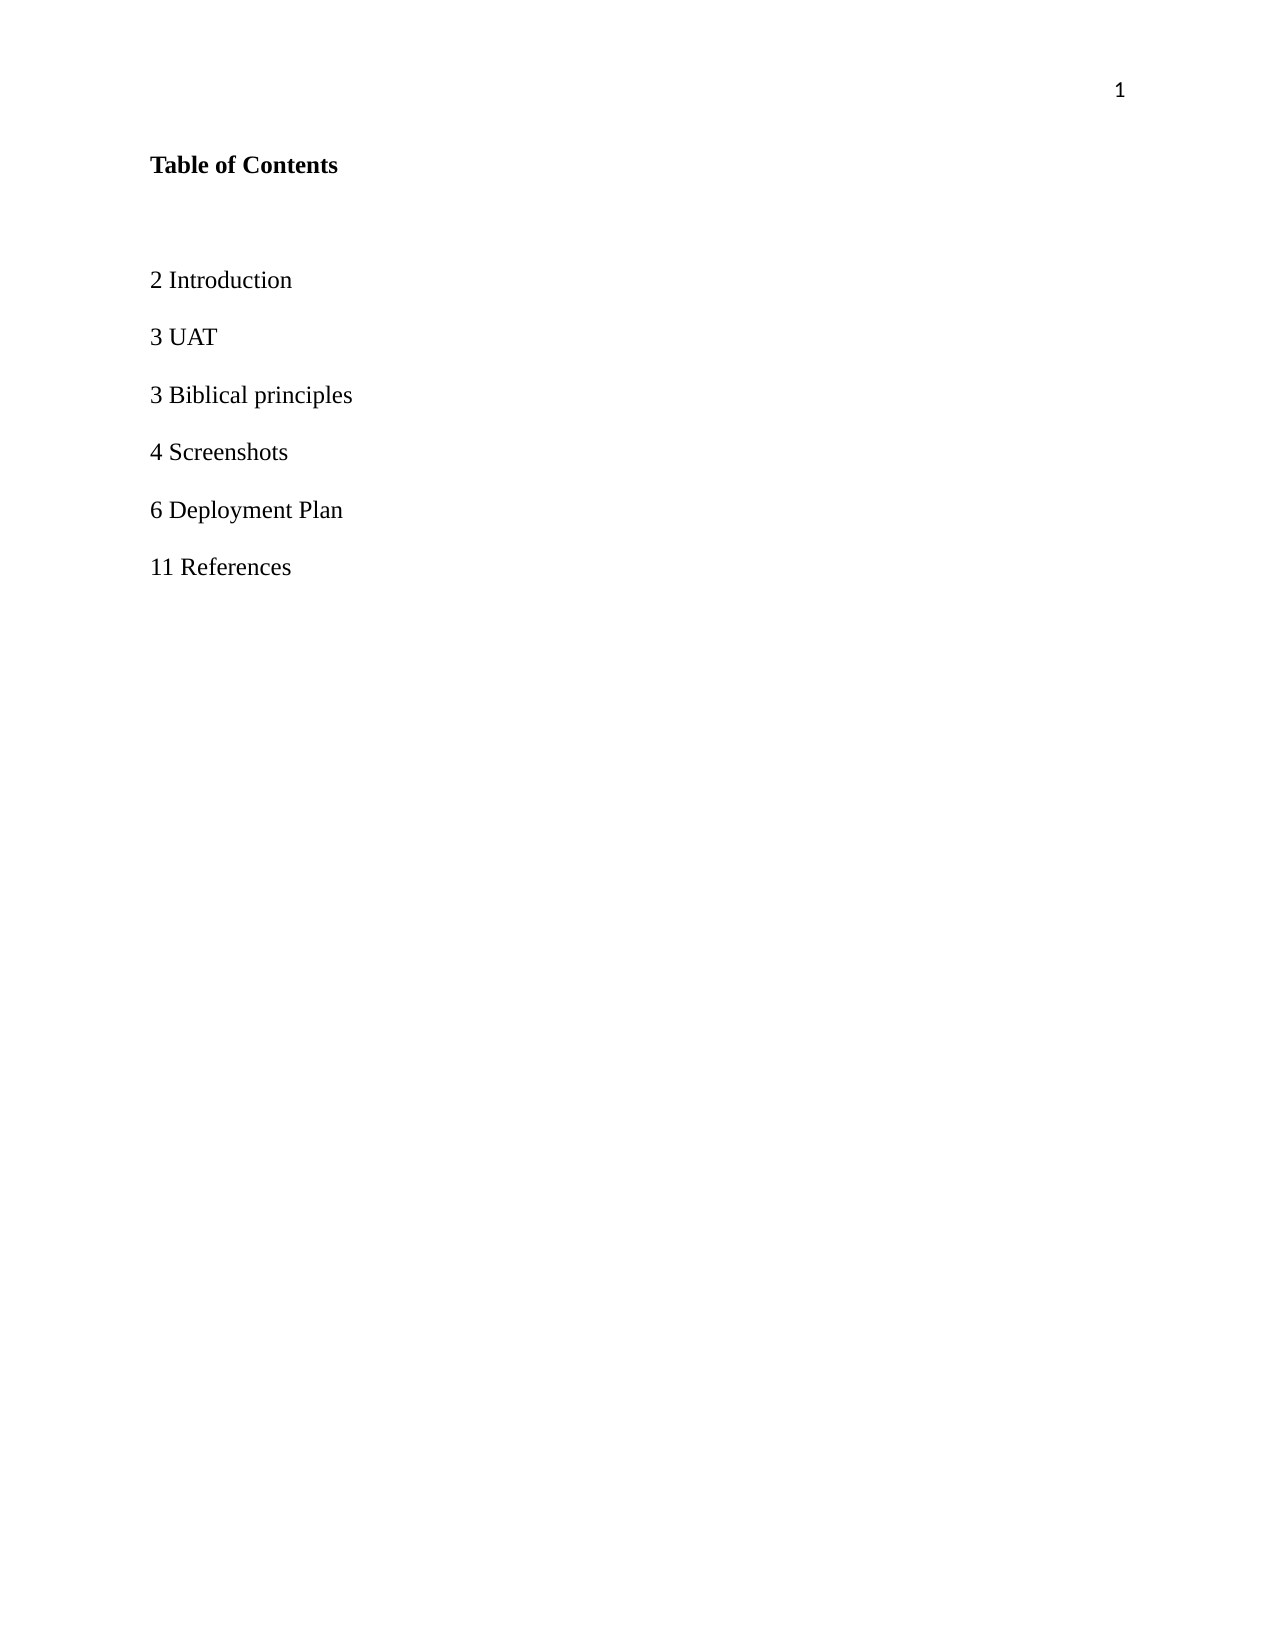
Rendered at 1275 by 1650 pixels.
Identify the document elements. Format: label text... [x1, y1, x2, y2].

text 6 Deployment Plan [150, 495, 1125, 524]
text 3 UAT [150, 322, 1125, 351]
text 2 Introduction [150, 265, 1125, 294]
text Table of Contents [150, 150, 1125, 179]
text 11 References [150, 552, 1125, 581]
text 3 Biblical principles [150, 380, 1125, 409]
text 4 Screenshots [150, 437, 1125, 466]
